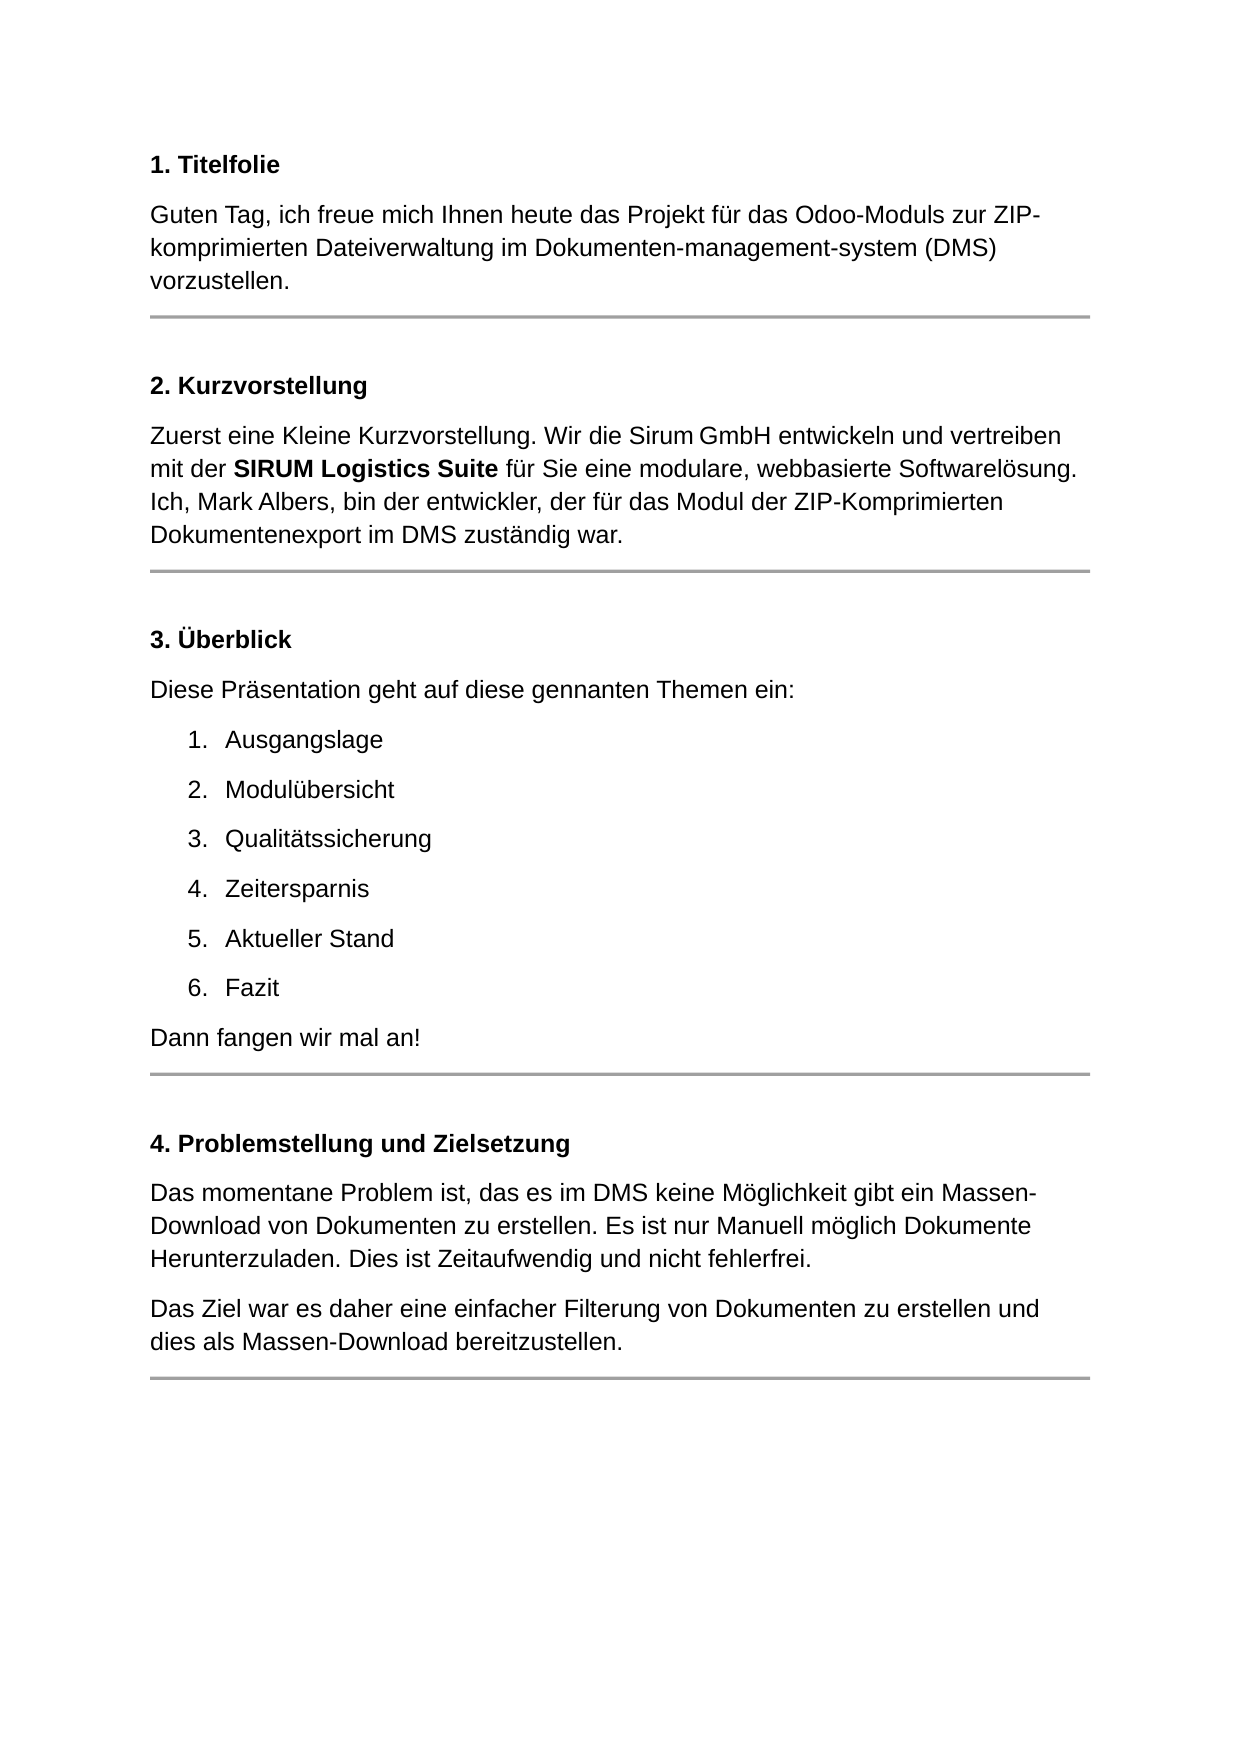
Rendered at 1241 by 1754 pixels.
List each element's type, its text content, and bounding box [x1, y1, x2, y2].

text 3. Überblick [150, 626, 1090, 654]
text Guten Tag, ich freue mich Ihnen heute das Projekt für das Odoo-Moduls zur ZIP-komprimierten Dateiverwaltung im Dokumenten-management-system (DMS) vorzustellen. [150, 200, 1090, 294]
text Das Ziel war es daher eine einfacher Filterung von Dokumenten zu erstellen und dies als Massen-Download bereitzustellen. [150, 1294, 1090, 1356]
text 1. Titelfolie [150, 150, 1090, 179]
text 4. Problemstellung und Zielsetzung [150, 1128, 1090, 1157]
text Dann fangen wir mal an! [150, 1023, 1090, 1052]
list Modulübersicht [187, 774, 1090, 803]
text Zuerst eine Kleine Kurzvorstellung. Wir die Sirum GmbH entwickeln und vertreiben mit der SIRUM Logistics Suite für Sie eine modulare, webbasierte Softwarelösung. Ich, Mark Albers, bin der entwickler, der für das Modul der ZIP-Komprimierten Dokumentenexport im DMS zuständig war. [150, 421, 1090, 549]
list Aktueller Stand [187, 924, 1090, 952]
text Das momentane Problem ist, das es im DMS keine Möglichkeit gibt ein Massen-Download von Dokumenten zu erstellen. Es ist nur Manuell möglich Dokumente Herunterzuladen. Dies ist Zeitaufwendig und nicht fehlerfrei. [150, 1178, 1090, 1273]
list Fazit [187, 973, 1090, 1002]
text 2. Kurzvorstellung [150, 371, 1090, 400]
list Ausgangslage [187, 725, 1090, 754]
text Diese Präsentation geht auf diese gennanten Themen ein: [150, 675, 1090, 704]
list Qualitätssicherung [187, 824, 1090, 853]
list Zeitersparnis [187, 874, 1090, 903]
